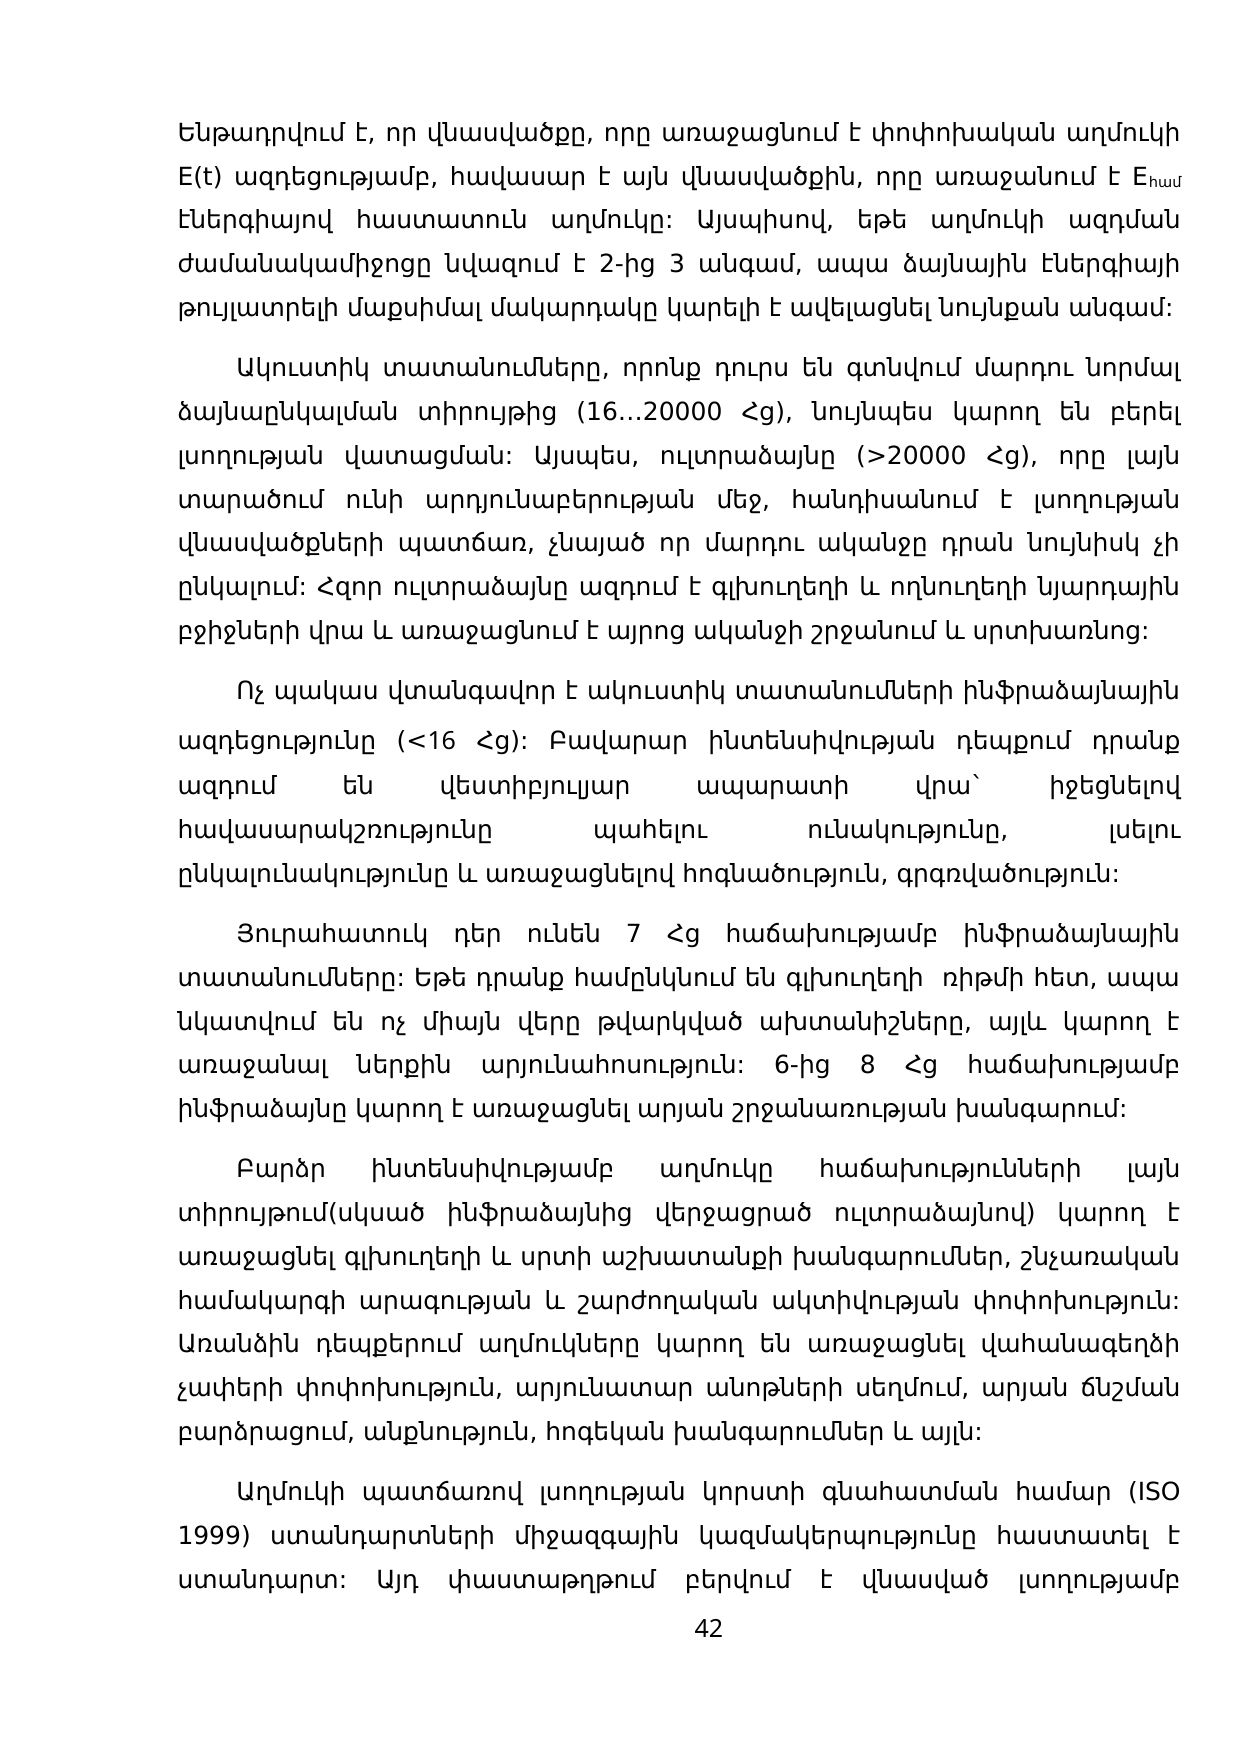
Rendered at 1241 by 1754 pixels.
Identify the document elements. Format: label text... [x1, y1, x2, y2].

text Ակուստիկ տատանումները, որոնք դուրս են գտնվում մարդու նորմալ ձայնաընկալման տիրույթից (16…20000 Հց), նույնպես կարող են բերել լսողության վատացման: Այսպես, ուլտրաձայնը (>20000 Հց), որը լայն տարածում ունի արդյունաբերության մեջ, հանդիսանում է լսողության վնասվածքների պատճառ, չնայած որ մարդու ականջը դրան նույնիսկ չի ընկալում: Հզոր ուլտրաձայնը ազդում է գլխուղեղի և ողնուղեղի նյարդային բջիջների վրա և առաջացնում է այրոց ականջի շրջանում և սրտխառնոց: [177, 353, 1181, 645]
text Ոչ պակաս վտանգավոր է ակուստիկ տատանումների ինֆրաձայնային ազդեցությունը (<16 Հց): Բավարար ինտենսիվության դեպքում դրանք ազդում են վեստիբյուլյար ապարատի վրա` իջեցնելով հավասարակշռությունը պահելու ունակությունը, լսելու ընկալունակությունը և առաջացնելով հոգնածություն, գրգռվածություն: [177, 676, 1181, 888]
text Յուրահատուկ դեր ունեն 7 Հց հաճախությամբ ինֆրաձայնային տատանումները: Եթե դրանք համընկնում են գլխուղեղի ռիթմի հետ, ապա նկատվում են ոչ միայն վերը թվարկված ախտանիշները, այլև կարող է առաջանալ ներքին արյունահոսություն: 6-ից 8 Հց հաճախությամբ ինֆրաձայնը կարող է առաջացնել արյան շրջանառության խանգարում: [177, 919, 1181, 1123]
text Բարձր ինտենսիվությամբ աղմուկը հաճախությունների լայն տիրույթում(սկսած ինֆրաձայնից վերջացրած ուլտրաձայնով) կարող է առաջացնել գլխուղեղի և սրտի աշխատանքի խանգարումներ, շնչառական համակարգի արագության և շարժողական ակտիվության փոփոխություն: Առանձին դեպքերում աղմուկները կարող են առաջացնել վահանագեղձի չափերի փոփոխություն, արյունատար անոթների սեղմում, արյան ճնշման բարձրացում, անքնություն, հոգեկան խանգարումներ և այլն: [177, 1154, 1181, 1446]
